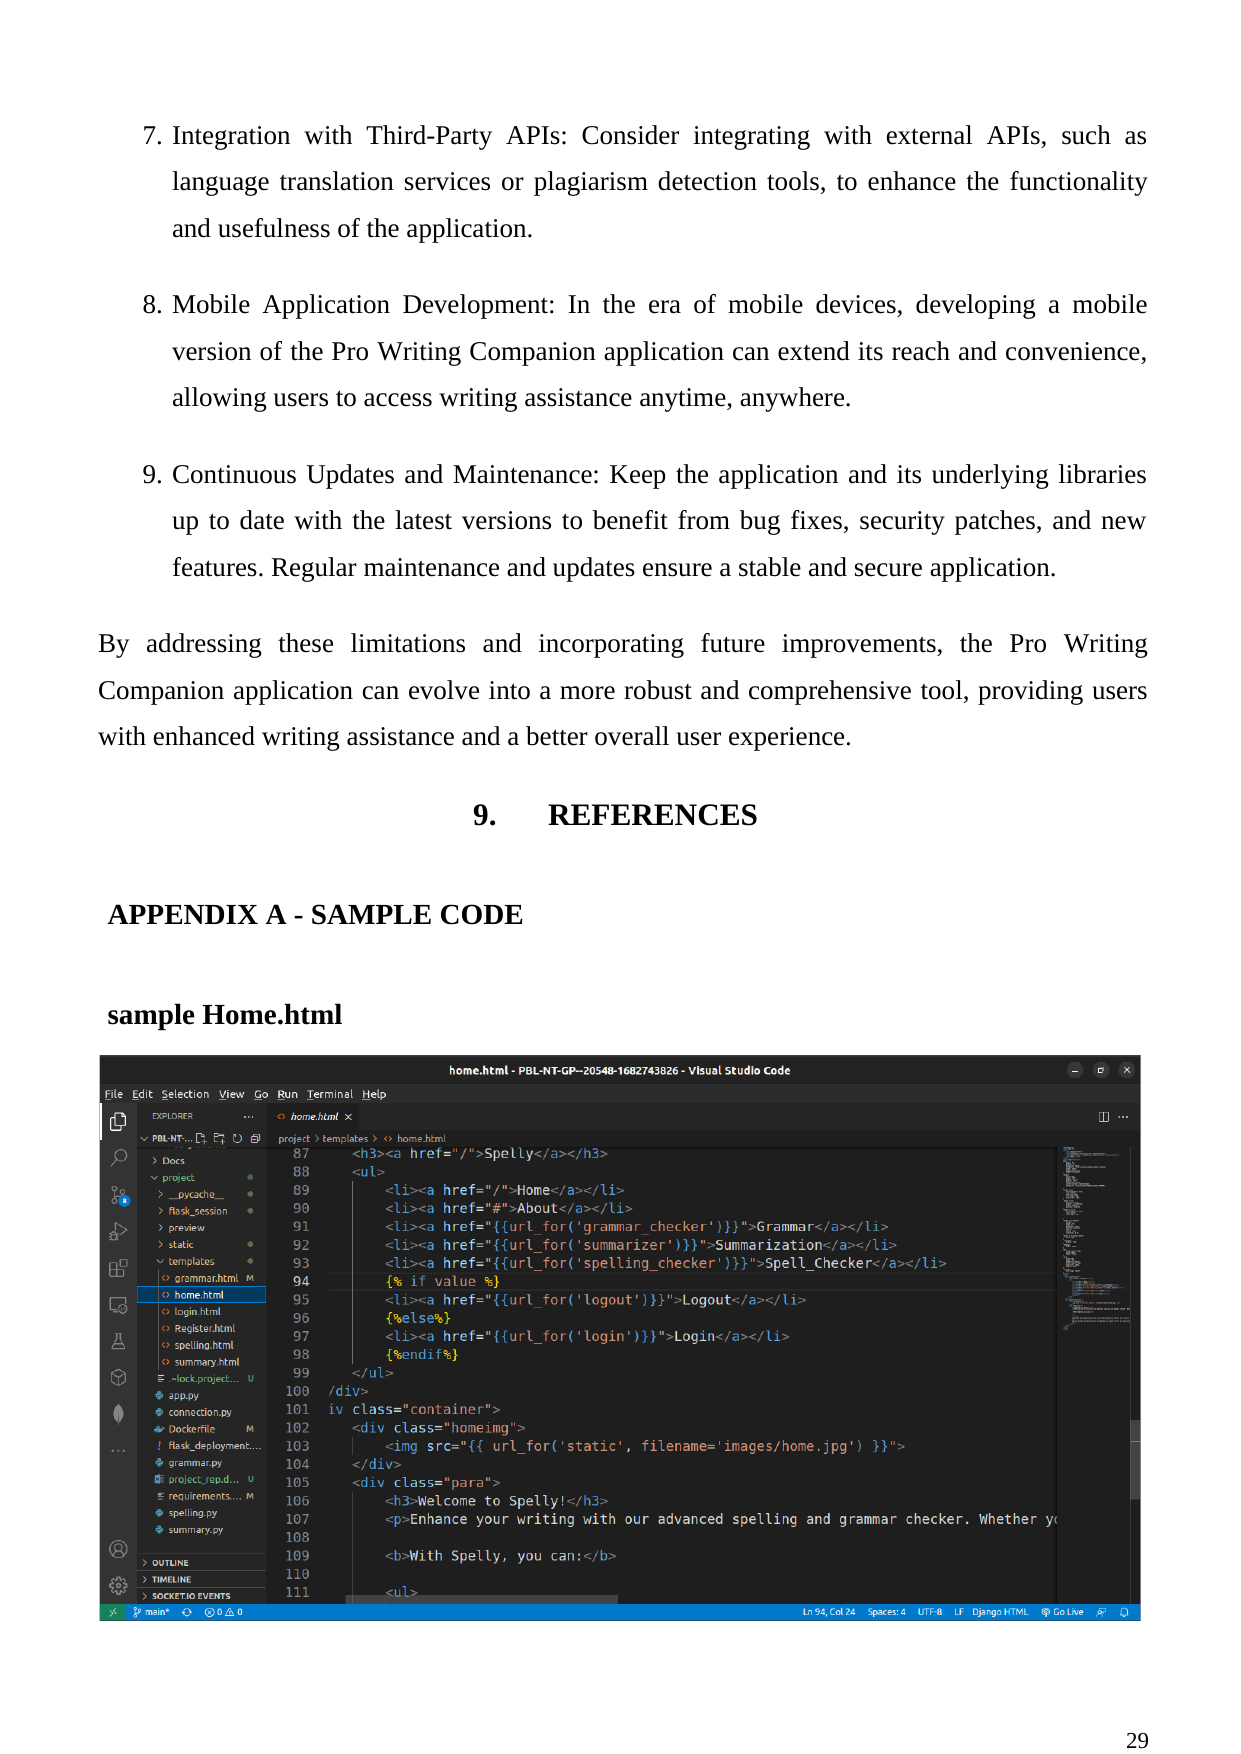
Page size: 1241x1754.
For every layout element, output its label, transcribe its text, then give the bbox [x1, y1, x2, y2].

list Mobile Application Development: In the era of mobile devices, developing a mobile version of the Pro Writing Companion application can extend its reach and convenience, allowing users to access writing assistance anytime, anywhere. [142, 288, 1148, 413]
text By addressing these limitations and incorporating future improvements, the Pro Writing Companion application can evolve into a more robust and comprehensive tool, providing users with enhanced writing assistance and a better overall user experience. [98, 627, 1148, 752]
picture [99, 1055, 1141, 1621]
text 9. REFERENCES [407, 797, 1148, 833]
text sample Home.html [107, 997, 1148, 1031]
list Continuous Updates and Maintenance: Keep the application and its underlying libraries up to date with the latest versions to benefit from bug fixes, security patches, and new features. Regular maintenance and updates ensure a stable and secure application. [142, 458, 1148, 582]
list Integration with Third-Party APIs: Consider integrating with external APIs, such as language translation services or plagiarism detection tools, to enhance the functionality and usefulness of the application. [142, 119, 1148, 243]
text APPENDIX A - SAMPLE CODE [107, 897, 1148, 931]
